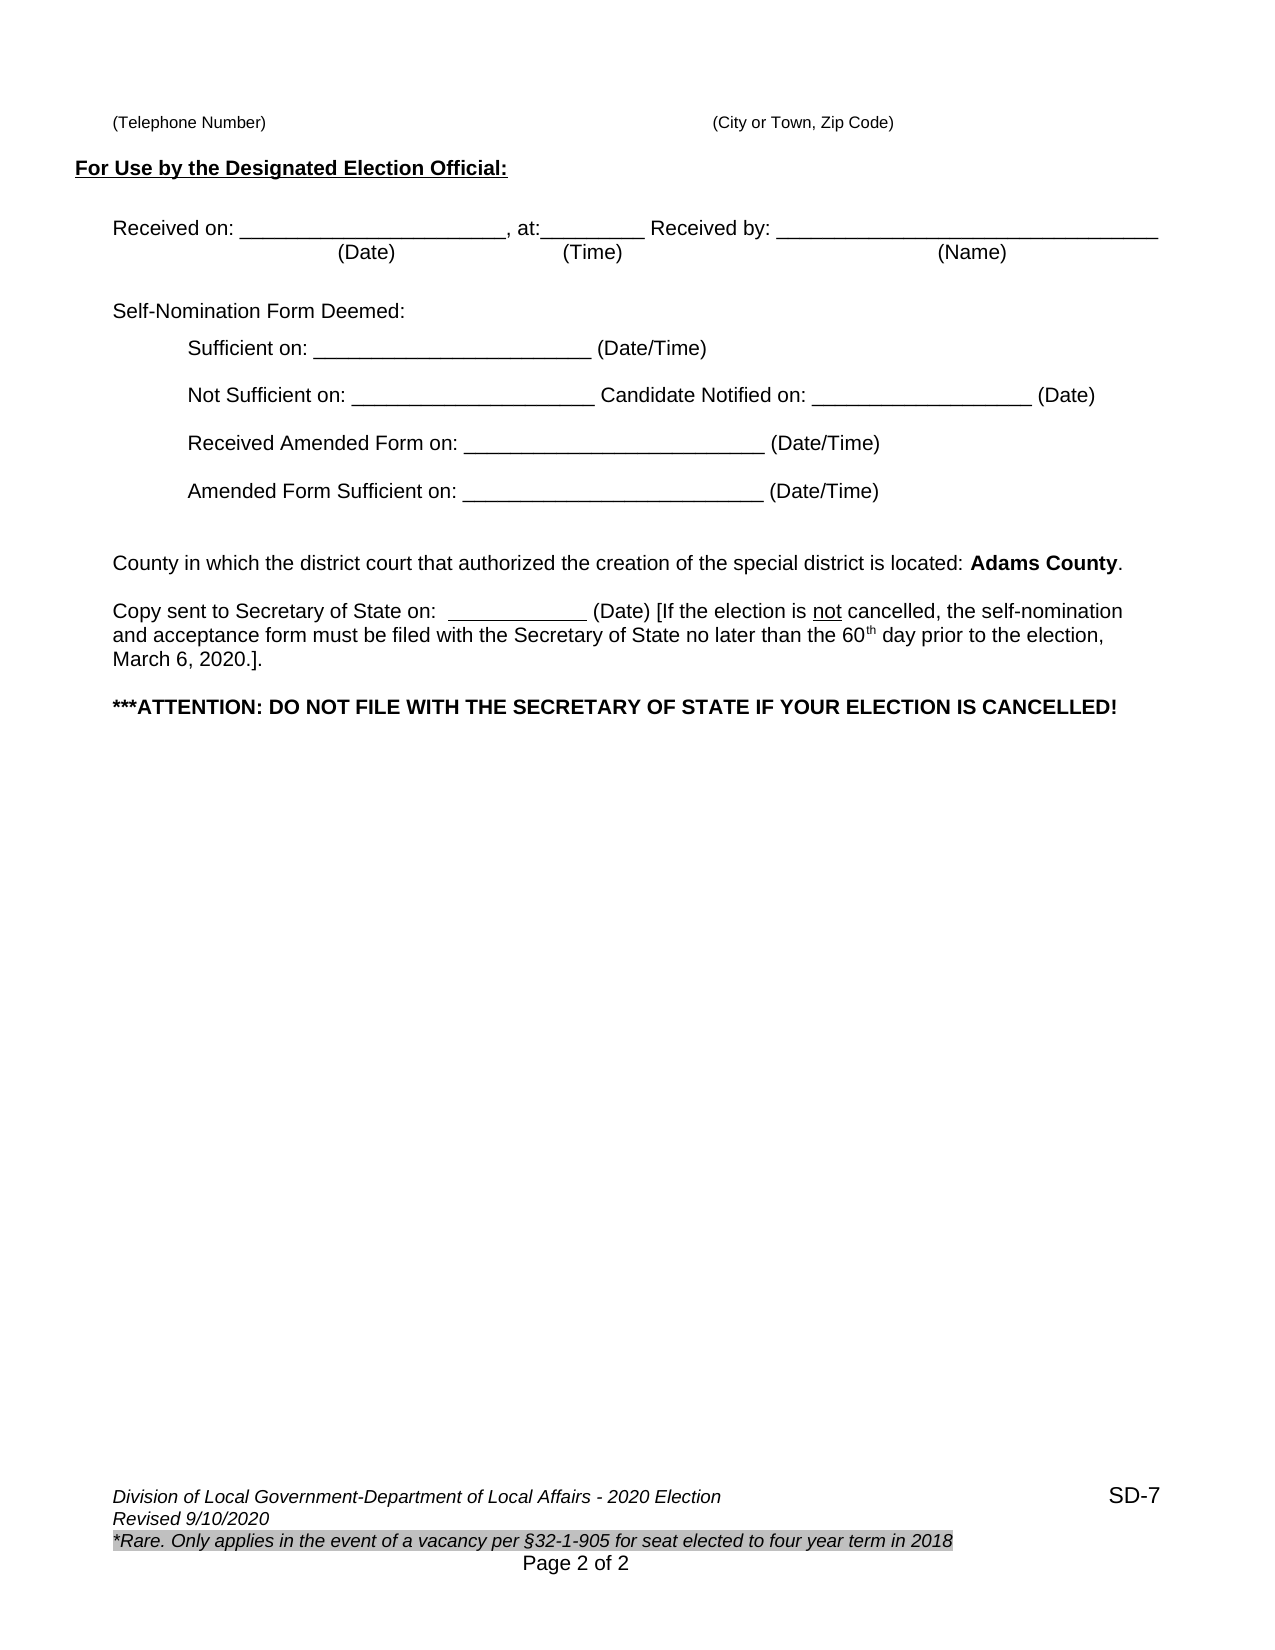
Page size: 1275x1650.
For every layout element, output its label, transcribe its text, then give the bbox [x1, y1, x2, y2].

text Self-Nomination Form Deemed: [112, 299, 1162, 323]
text Received on: _______________________, at:_________ Received by: _________________________________ [112, 216, 1162, 239]
text County in which the district court that authorized the creation of the special district is located: Adams County. [112, 551, 1162, 575]
text Amended Form Sufficient on: __________________________ (Date/Time) [112, 479, 1162, 503]
text Copy sent to Secretary of State on: (Date) [If the election is not cancelled, the self-nomination and acceptance form must be filed with the Secretary of State no later than the 60th day prior to the election, March 6, 2020.]. [112, 599, 1162, 671]
text (Telephone Number) (City or Town, Zip Code) [112, 112, 1162, 132]
text ***ATTENTION: DO NOT FILE WITH THE SECRETARY OF STATE IF YOUR ELECTION IS CANCELLED! [112, 695, 1162, 743]
text (Date) (Time) (Name) [112, 239, 1162, 263]
text Received Amended Form on: __________________________ (Date/Time) [112, 431, 1162, 455]
text Sufficient on: ________________________ (Date/Time) [112, 335, 1162, 359]
text For Use by the Designated Election Official: [75, 156, 1162, 179]
text Not Sufficient on: _____________________ Candidate Notified on: ___________________ (Date) [112, 383, 1162, 407]
